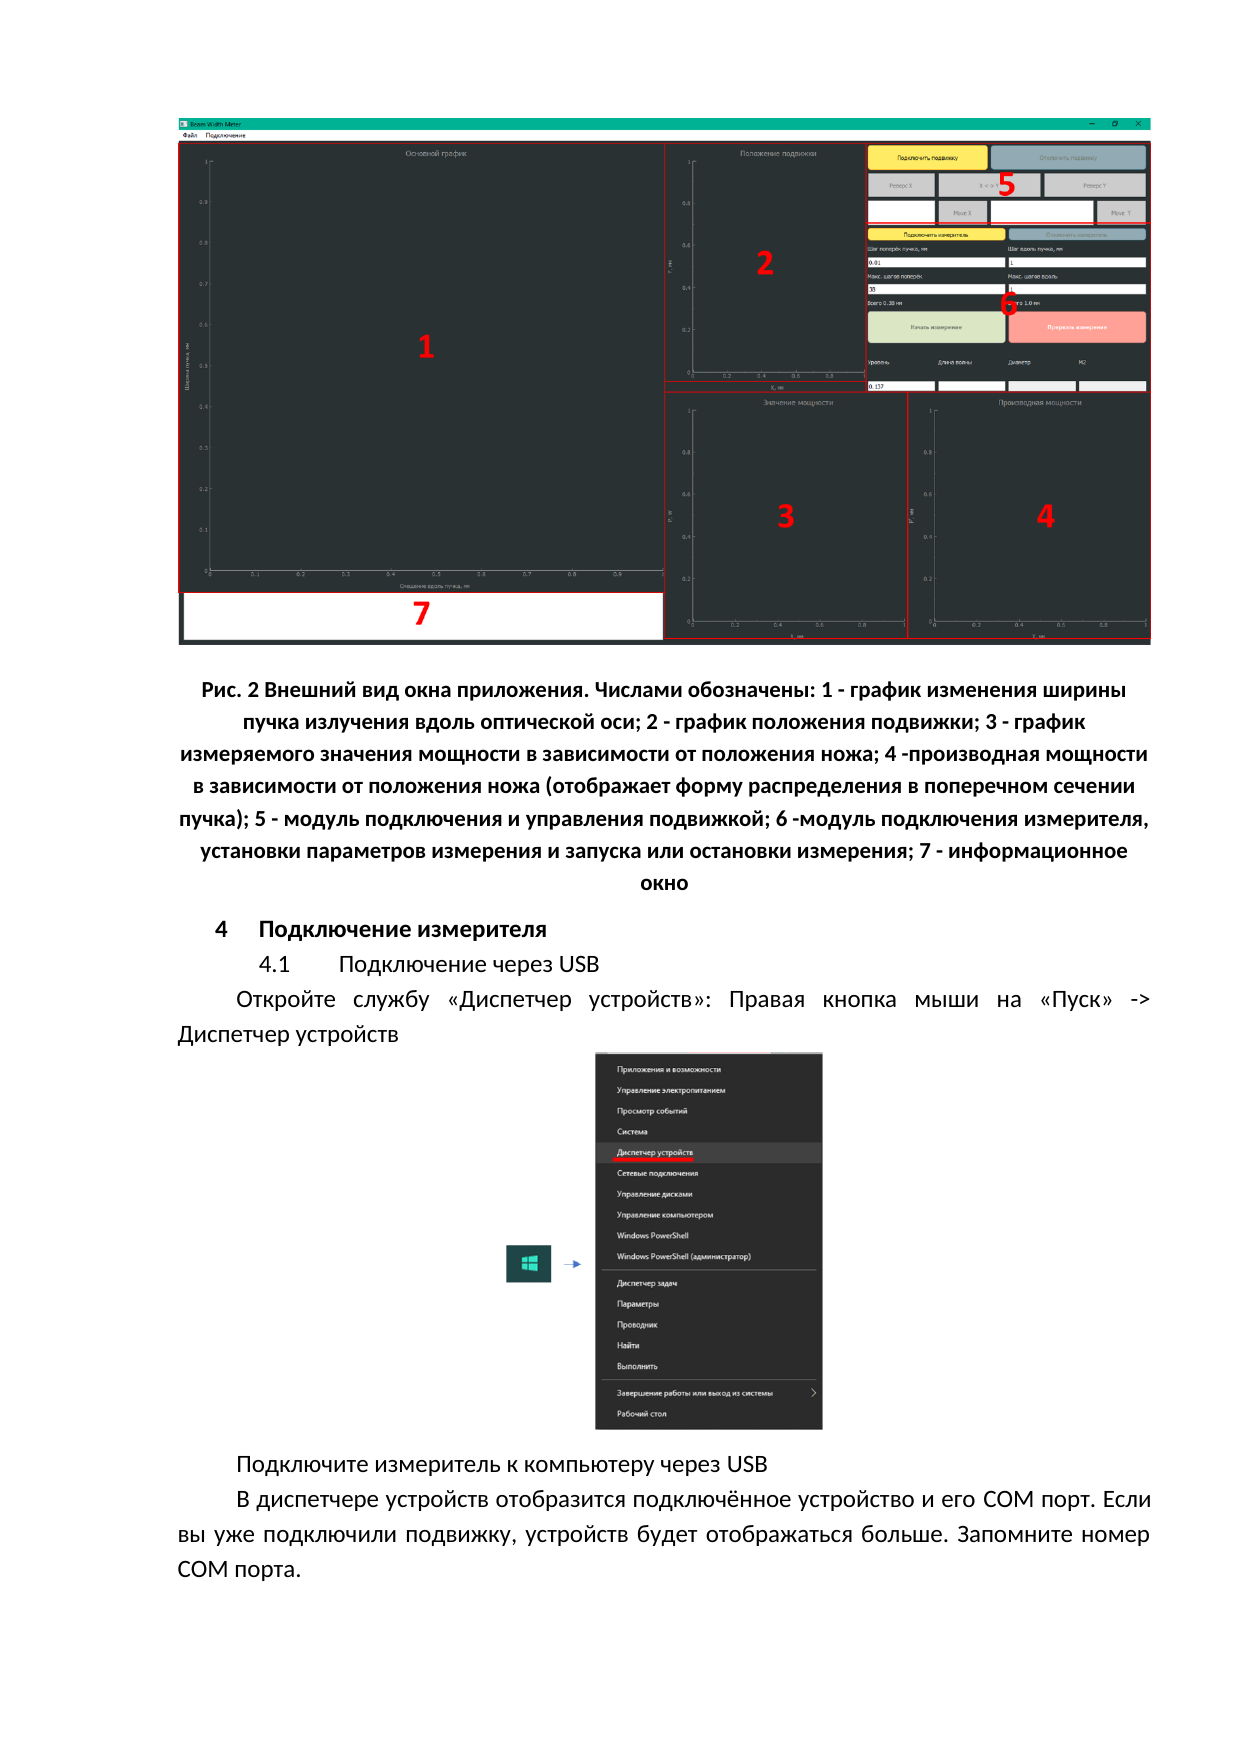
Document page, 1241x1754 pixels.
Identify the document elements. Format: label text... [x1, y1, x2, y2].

text В диспетчере устройств отобразится подключённое устройство и его COM порт. Если вы уже подключили подвижку, устройств будет отображаться больше. Запомните номер COM порта. [177, 1483, 1152, 1584]
text Подключение измерителя [215, 913, 1152, 943]
picture [178, 118, 1151, 656]
text Рис. 2 Внешний вид окна приложения. Числами обозначены: 1 - график изменения ширины пучка излучения вдоль оптической оси; 2 - график положения подвижки; 3 - график измеряемого значения мощности в зависимости от положения ножа; 4 -производная мощности в зависимости от положения ножа (отображает форму распределения в поперечном сечении пучка); 5 - модуль подключения и управления подвижкой; 6 -модуль подключения измерителя, установки параметров измерения и запуска или остановки измерения; 7 - информационное окно [177, 675, 1152, 896]
text Откройте службу «Диспетчер устройств»: Правая кнопка мыши на «Пуск» -> Диспетчер устройств [177, 983, 1152, 1048]
text Подключение через USB [258, 948, 1152, 978]
picture [506, 1052, 823, 1430]
text Подключите измеритель к компьютеру через USB [177, 1448, 1152, 1479]
